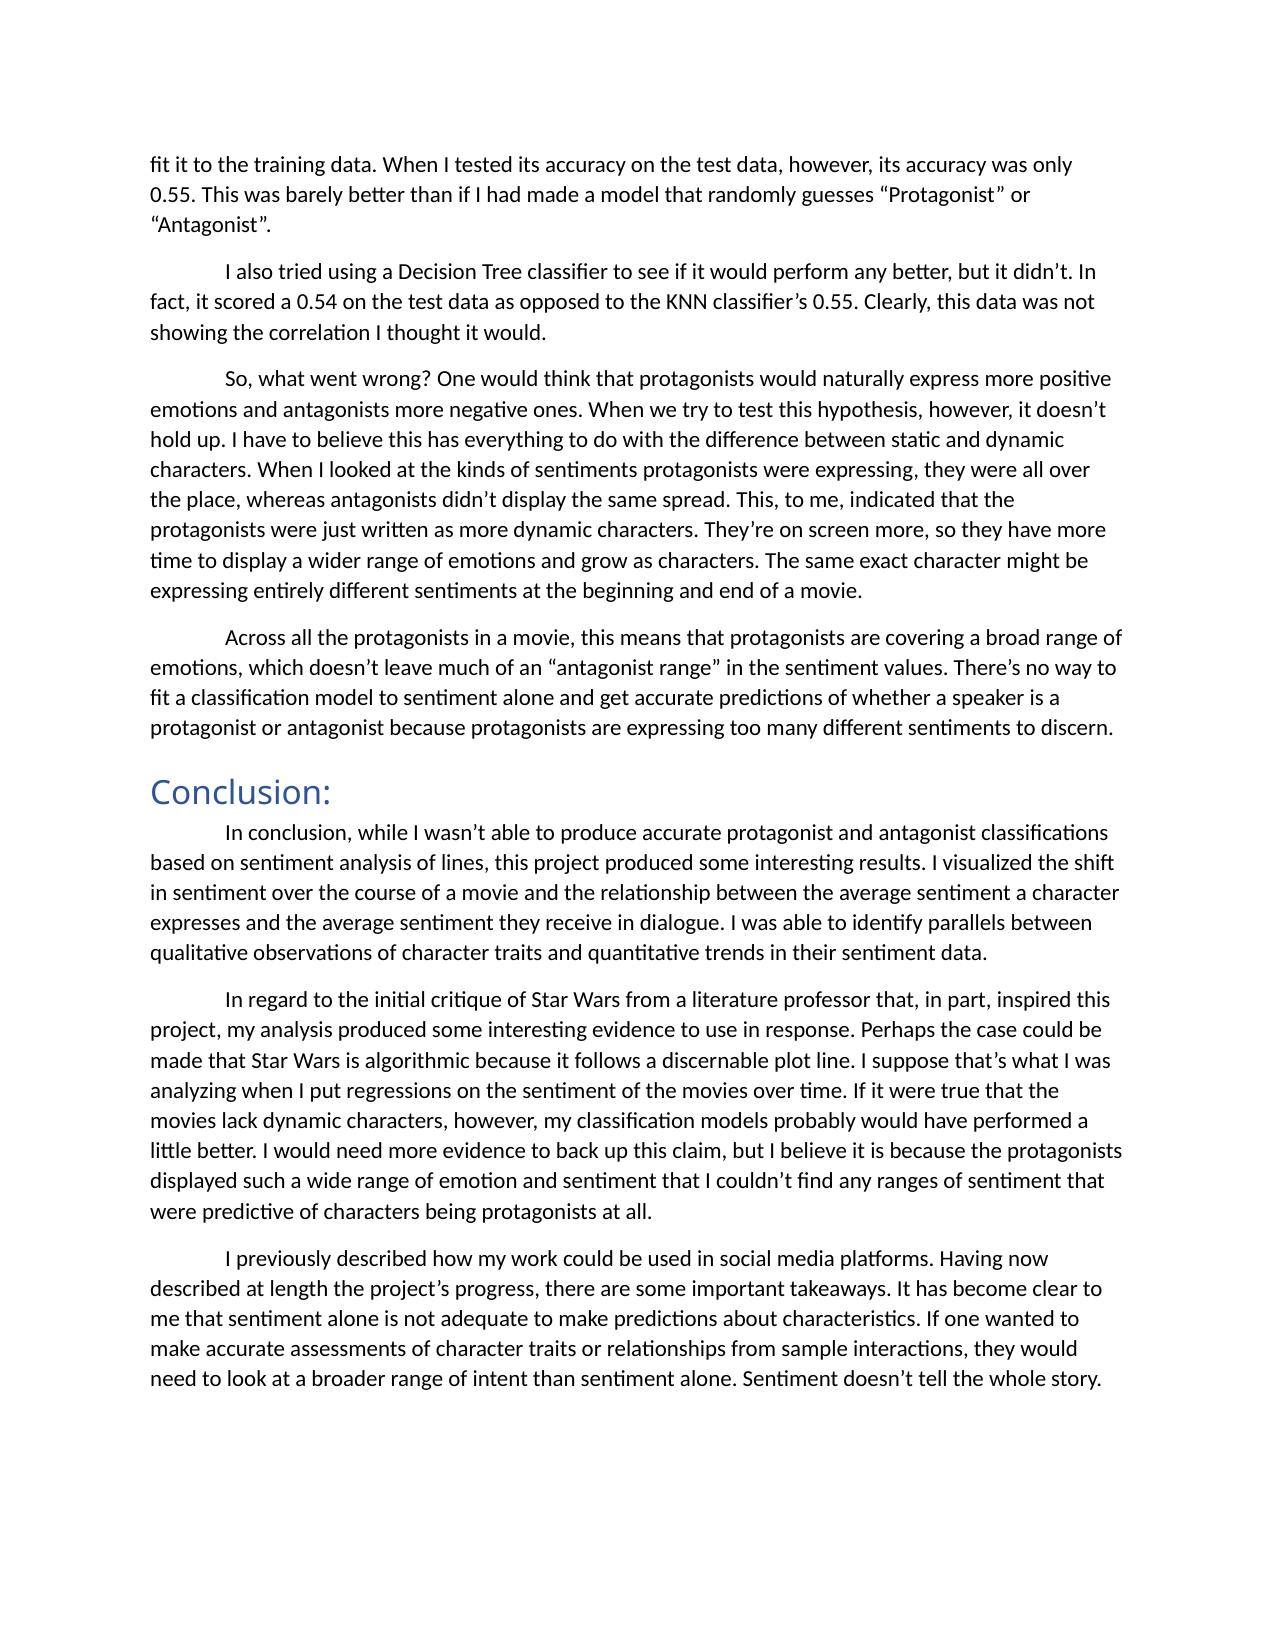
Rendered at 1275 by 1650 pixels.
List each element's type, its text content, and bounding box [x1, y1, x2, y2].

text I previously described how my work could be used in social media platforms. Having now described at length the project’s progress, there are some important takeaways. It has become clear to me that sentiment alone is not adequate to make predictions about characteristics. If one wanted to make accurate assessments of character traits or relationships from sample interactions, they would need to look at a broader range of intent than sentiment alone. Sentiment doesn’t tell the whole story. [150, 1244, 1125, 1393]
text So, what went wrong? One would think that protagonists would naturally express more positive emotions and antagonists more negative ones. When we try to test this hypothesis, however, it doesn’t hold up. I have to believe this has everything to do with the difference between static and dynamic characters. When I looked at the kinds of sentiments protagonists were expressing, they were all over the place, whereas antagonists didn’t display the same spread. This, to me, indicated that the protagonists were just written as more dynamic characters. They’re on screen more, so they have more time to display a wider range of emotions and grow as characters. The same exact character might be expressing entirely different sentiments at the beginning and end of a movie. [150, 364, 1125, 604]
text In regard to the initial critique of Star Wars from a literature professor that, in part, inspired this project, my analysis produced some interesting evidence to use in response. Perhaps the case could be made that Star Wars is algorithmic because it follows a discernable plot line. I suppose that’s what I was analyzing when I put regressions on the sentiment of the movies over time. If it were true that the movies lack dynamic characters, however, my classification models probably would have performed a little better. I would need more evidence to back up this claim, but I believe it is because the protagonists displayed such a wide range of emotion and sentiment that I couldn’t find any ranges of sentiment that were predictive of characters being protagonists at all. [150, 985, 1125, 1225]
subtitle Conclusion: [150, 769, 1125, 814]
text In conclusion, while I wasn’t able to produce accurate protagonist and antagonist classifications based on sentiment analysis of lines, this project produced some interesting results. I visualized the shift in sentiment over the course of a movie and the relationship between the average sentiment a character expresses and the average sentiment they receive in dialogue. I was able to identify parallels between qualitative observations of character traits and quantitative trends in their sentiment data. [150, 818, 1125, 967]
text Across all the protagonists in a movie, this means that protagonists are covering a broad range of emotions, which doesn’t leave much of an “antagonist range” in the sentiment values. There’s no way to fit a classification model to sentiment alone and get accurate predictions of whether a speaker is a protagonist or antagonist because protagonists are expressing too many different sentiments to discern. [150, 623, 1125, 742]
text I also tried using a Decision Tree classifier to see if it would perform any better, but it didn’t. In fact, it scored a 0.54 on the test data as opposed to the KNN classifier’s 0.55. Clearly, this data was not showing the correlation I thought it would. [150, 257, 1125, 346]
